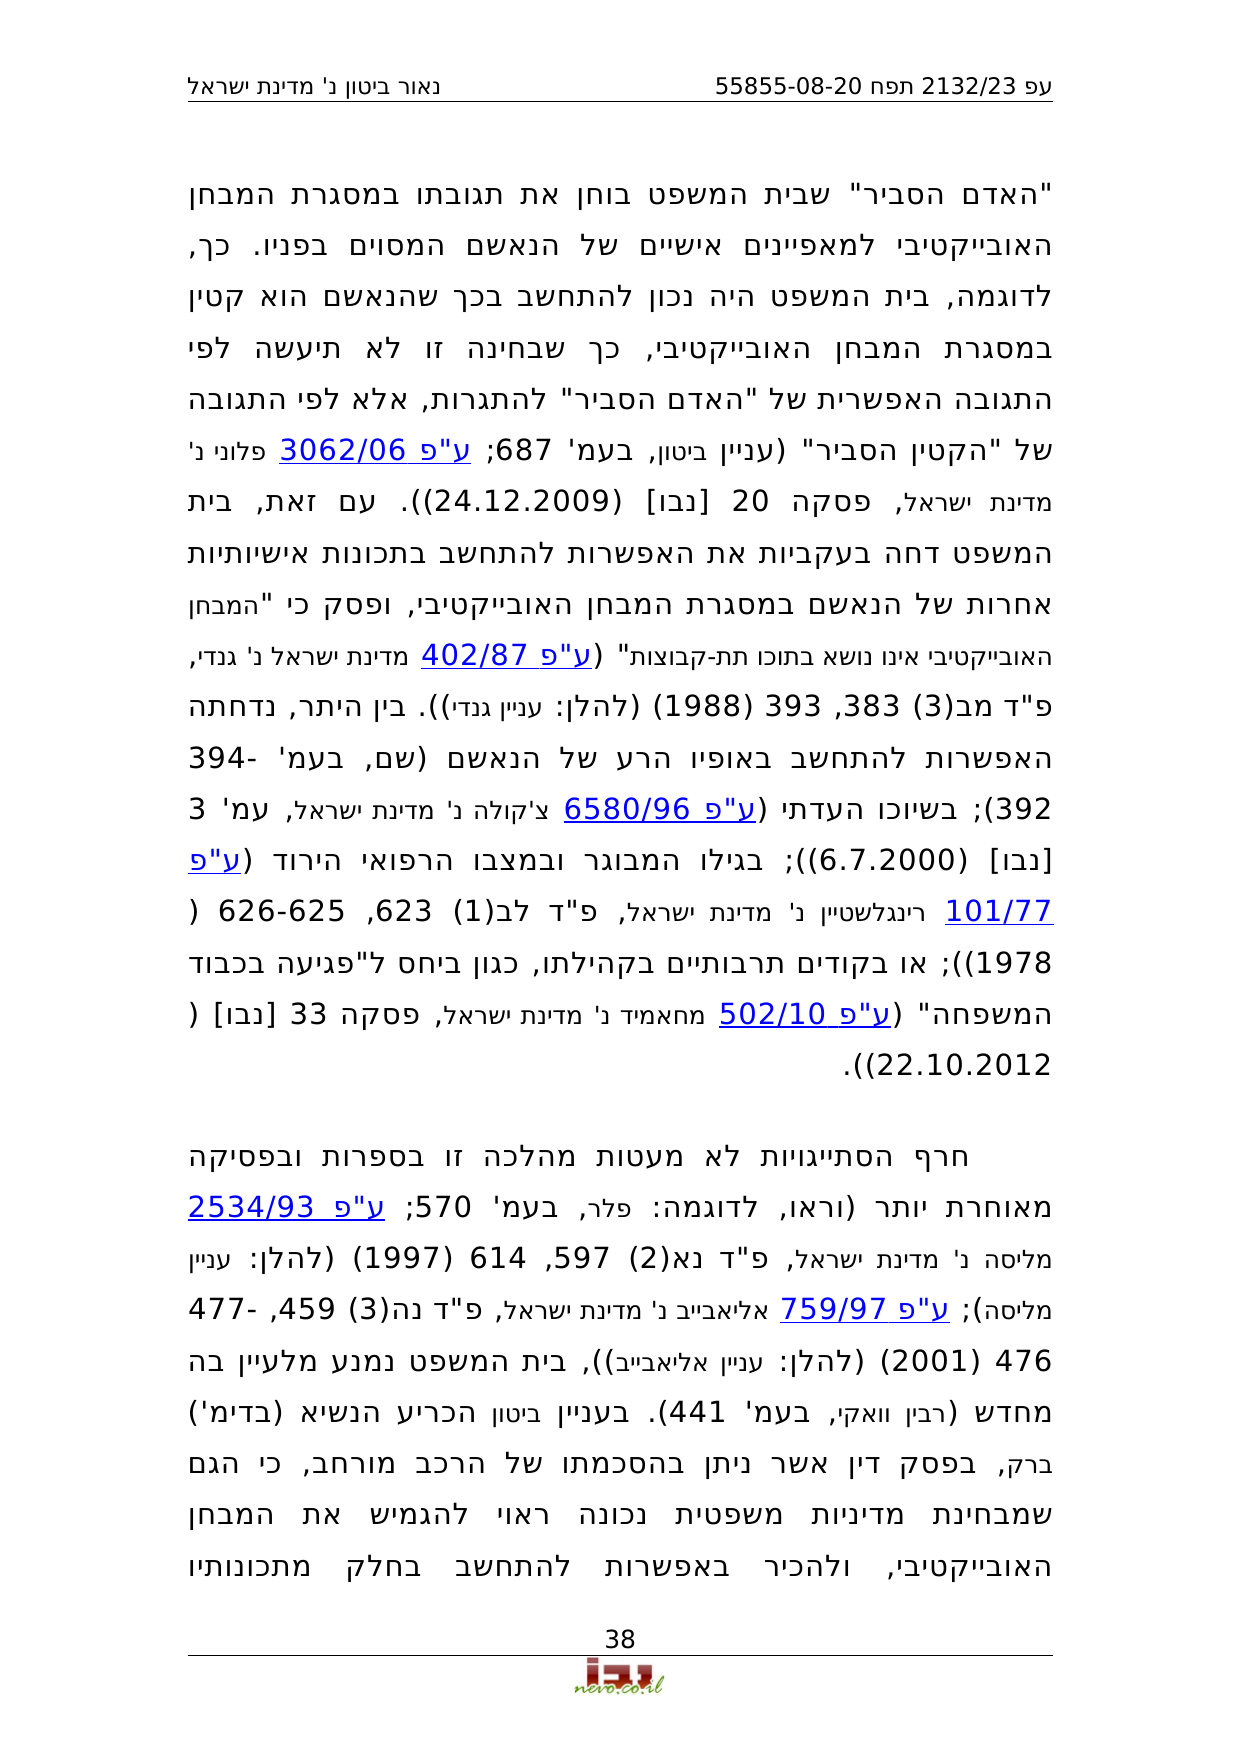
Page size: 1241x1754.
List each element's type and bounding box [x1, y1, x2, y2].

text [187, 1139, 1053, 1583]
picture [574, 1657, 666, 1695]
list [187, 177, 1053, 1082]
